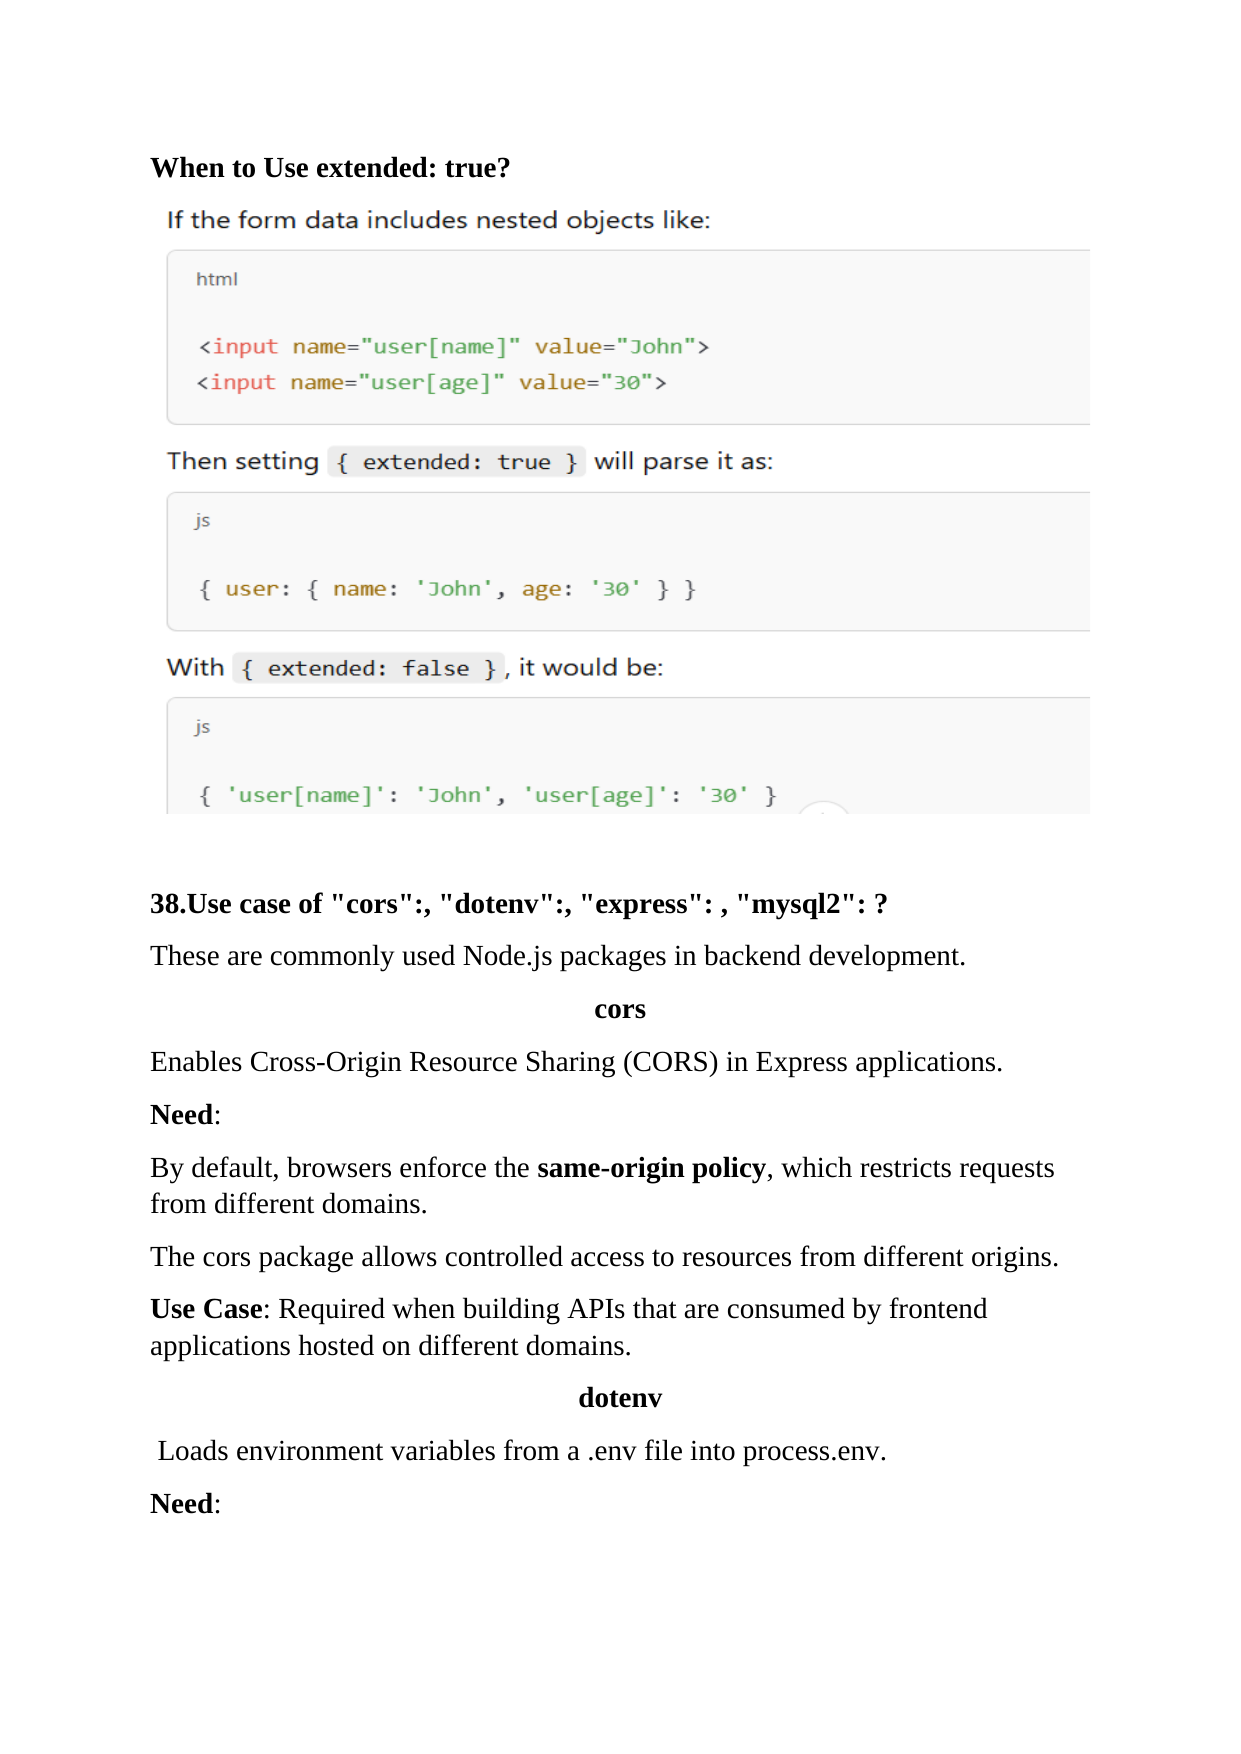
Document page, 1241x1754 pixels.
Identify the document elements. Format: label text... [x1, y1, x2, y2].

text 38.Use case of "cors":, "dotenv":, "express": , "mysql2": ? [150, 886, 1090, 919]
text Use Case: Required when building APIs that are consumed by frontend applications hosted on different domains. [150, 1292, 1090, 1361]
text The cors package allows controlled access to resources from different origins. [150, 1239, 1090, 1272]
text Need: [150, 1486, 1090, 1520]
text cors [150, 991, 1090, 1025]
text Loads environment variables from a .env file into process.env. [150, 1433, 1090, 1467]
text These are commonly used Node.js packages in backend development. [150, 938, 1090, 972]
text When to Use extended: true? [150, 150, 1090, 183]
text dotenv [150, 1381, 1090, 1414]
picture [150, 202, 1091, 814]
text Need: [150, 1097, 1090, 1131]
text Enables Cross-Origin Resource Sharing (CORS) in Express applications. [150, 1044, 1090, 1078]
text By default, browsers enforce the same-origin policy, which restricts requests from different domains. [150, 1150, 1090, 1219]
